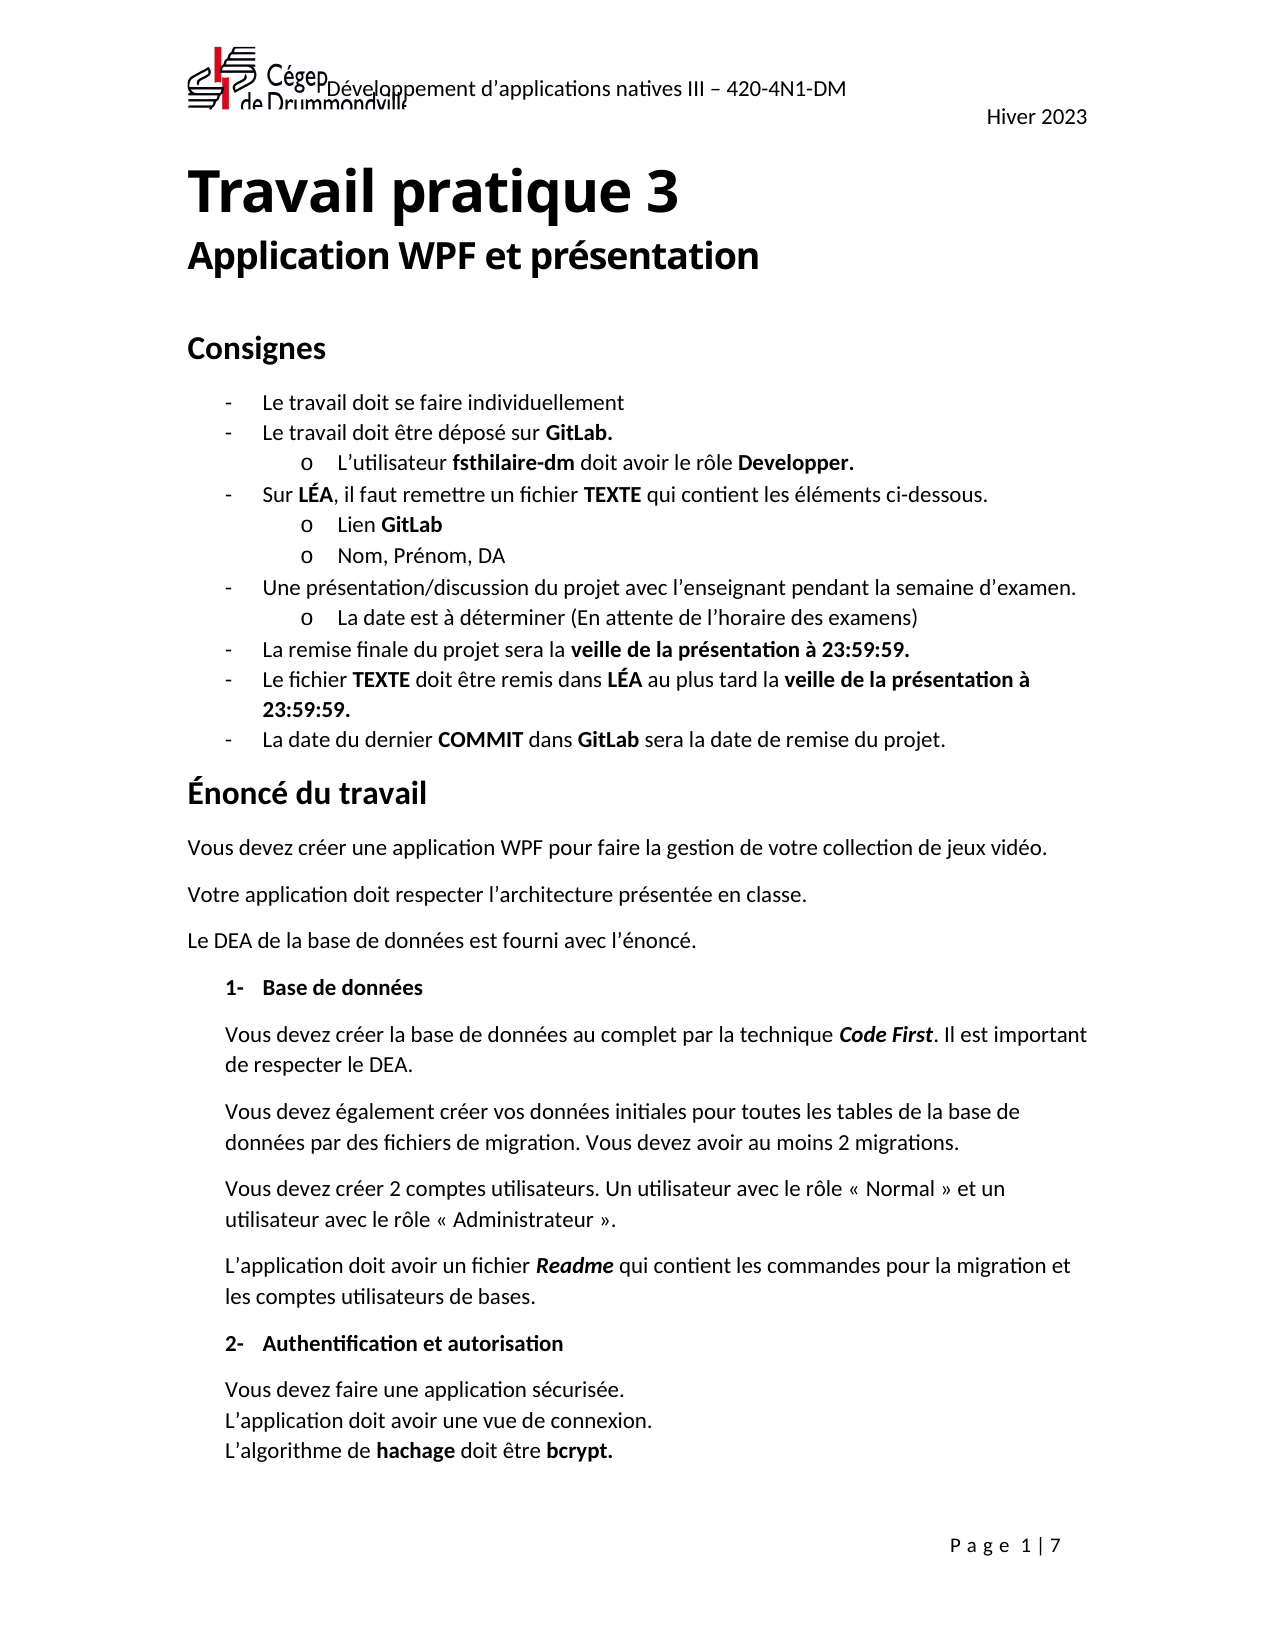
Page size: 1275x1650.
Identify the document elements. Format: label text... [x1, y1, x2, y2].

list Authentification et autorisation [225, 1329, 1087, 1357]
list La date du dernier COMMIT dans GitLab sera la date de remise du projet. [225, 725, 1087, 753]
text Énoncé du travail [187, 772, 1087, 813]
list L’utilisateur fsthilaire-dm doit avoir le rôle Developper. [300, 448, 1087, 478]
list Sur LÉA, il faut remettre un fichier TEXTE qui contient les éléments ci-dessous. [225, 480, 1087, 508]
text Vous devez faire une application sécurisée. L’application doit avoir une vue de connexion. L’algorithme de hachage doit être bcrypt. [225, 1376, 1087, 1464]
list Le travail doit être déposé sur GitLab. [225, 418, 1087, 446]
list Lien GitLab [300, 510, 1087, 539]
text Le DEA de la base de données est fourni avec l’énoncé. [187, 927, 1087, 954]
list Nom, Prénom, DA [300, 542, 1087, 571]
text Consignes [187, 327, 1087, 368]
list Le travail doit se faire individuellement [225, 388, 1087, 416]
title Travail pratique 3 Application WPF et présentation [187, 150, 1087, 281]
text L’application doit avoir un fichier Readme qui contient les commandes pour la migration et les comptes utilisateurs de bases. [225, 1252, 1087, 1310]
picture [187, 46, 407, 110]
list Une présentation/discussion du projet avec l’enseignant pendant la semaine d’examen. [225, 573, 1087, 601]
text Votre application doit respecter l’architecture présentée en classe. [187, 880, 1087, 908]
list La remise finale du projet sera la veille de la présentation à 23:59:59. [225, 635, 1087, 663]
list Le fichier TEXTE doit être remis dans LÉA au plus tard la veille de la présentation à 23:59:59. [225, 665, 1087, 723]
text Vous devez créer la base de données au complet par la technique Code First. Il est important de respecter le DEA. [225, 1020, 1087, 1078]
text Vous devez créer 2 comptes utilisateurs. Un utilisateur avec le rôle « Normal » et un utilisateur avec le rôle « Administrateur ». [225, 1174, 1087, 1233]
list La date est à déterminer (En attente de l’horaire des examens) [300, 603, 1087, 632]
list Base de données [225, 973, 1087, 1001]
text Vous devez également créer vos données initiales pour toutes les tables de la base de données par des fichiers de migration. Vous devez avoir au moins 2 migrations. [225, 1097, 1087, 1156]
text Vous devez créer une application WPF pour faire la gestion de votre collection de jeux vidéo. [187, 833, 1087, 861]
